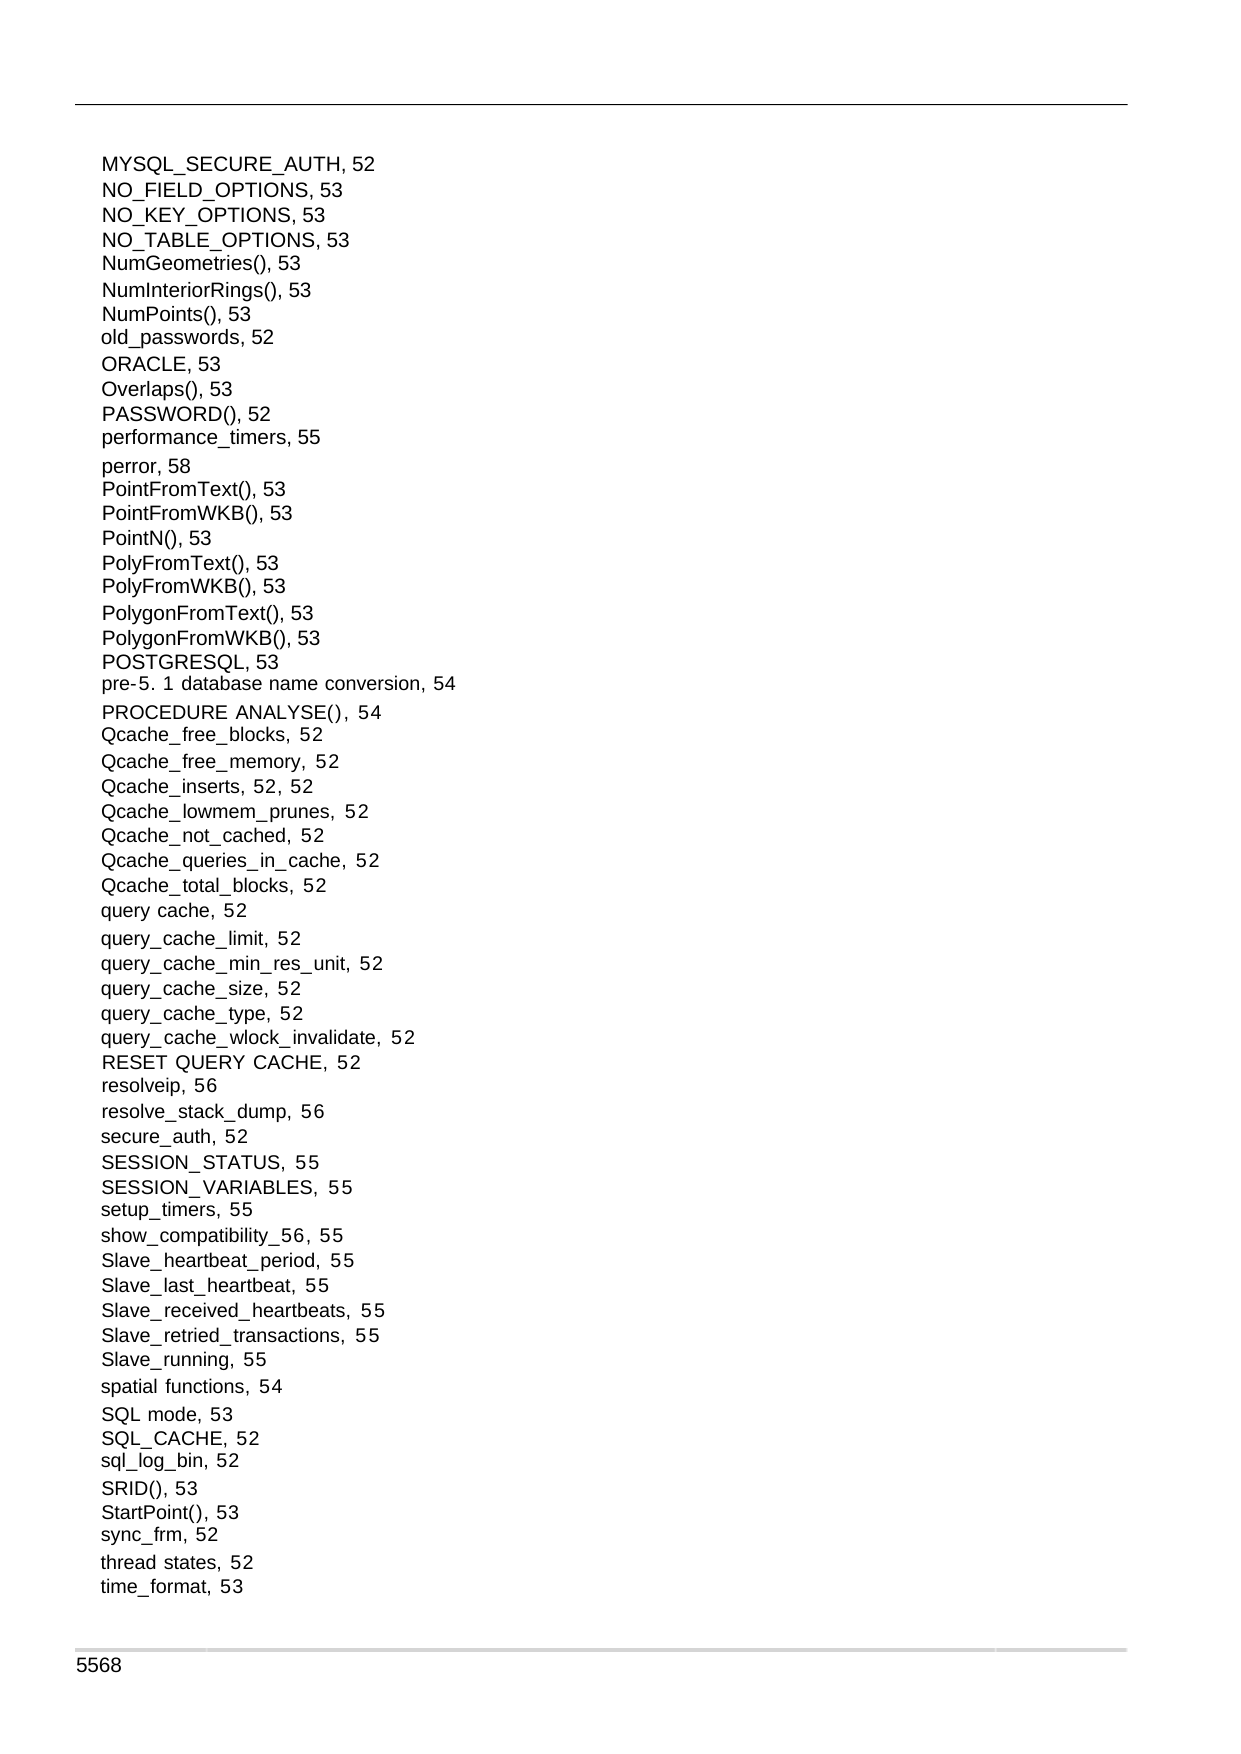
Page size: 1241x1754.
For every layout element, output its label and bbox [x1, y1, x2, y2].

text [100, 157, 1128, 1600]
picture [75, 1648, 1128, 1652]
